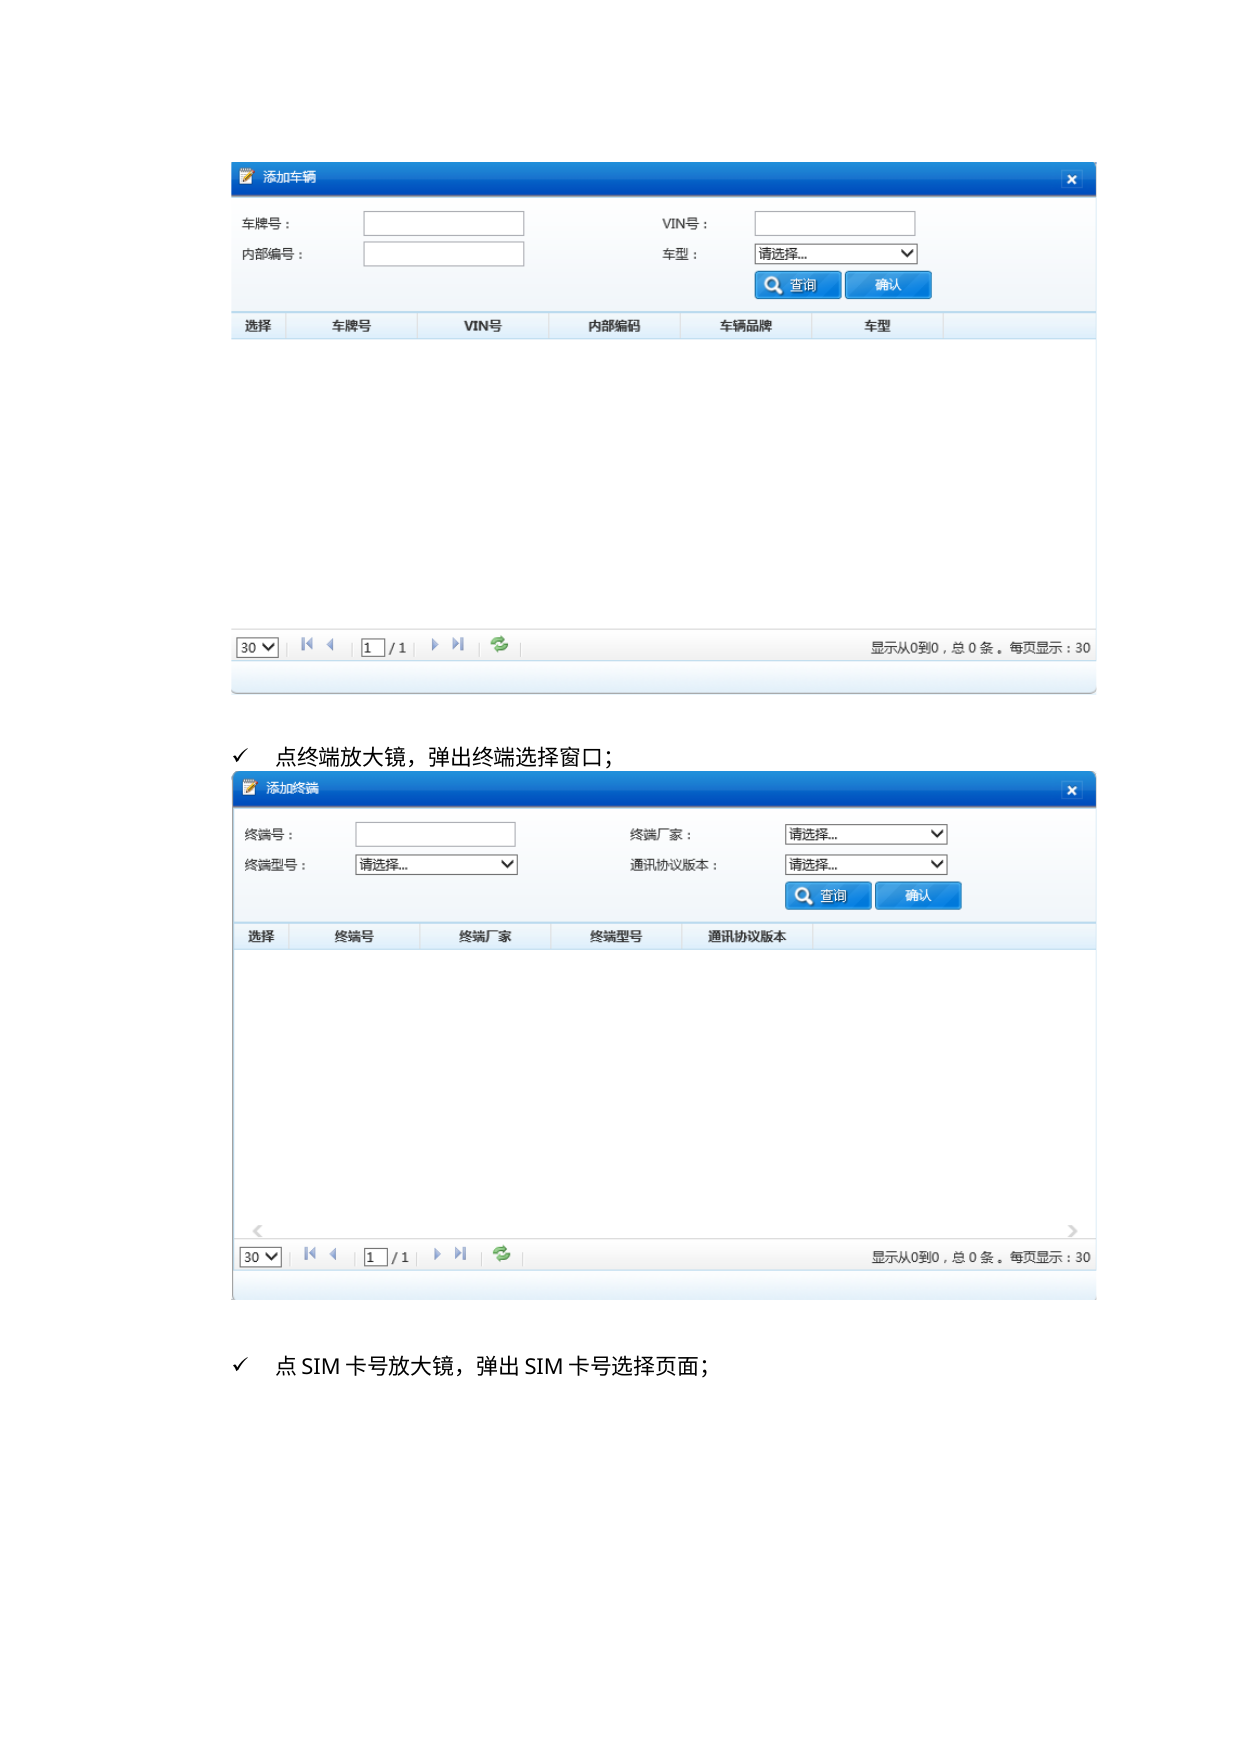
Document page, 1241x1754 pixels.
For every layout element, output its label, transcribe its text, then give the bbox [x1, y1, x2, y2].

list 点SIM卡号放大镜，弹出SIM卡号选择页面； [231, 1349, 1053, 1382]
picture [231, 162, 1097, 695]
picture [231, 771, 1097, 1300]
list 点终端放大镜，弹出终端选择窗口； [231, 739, 1053, 771]
